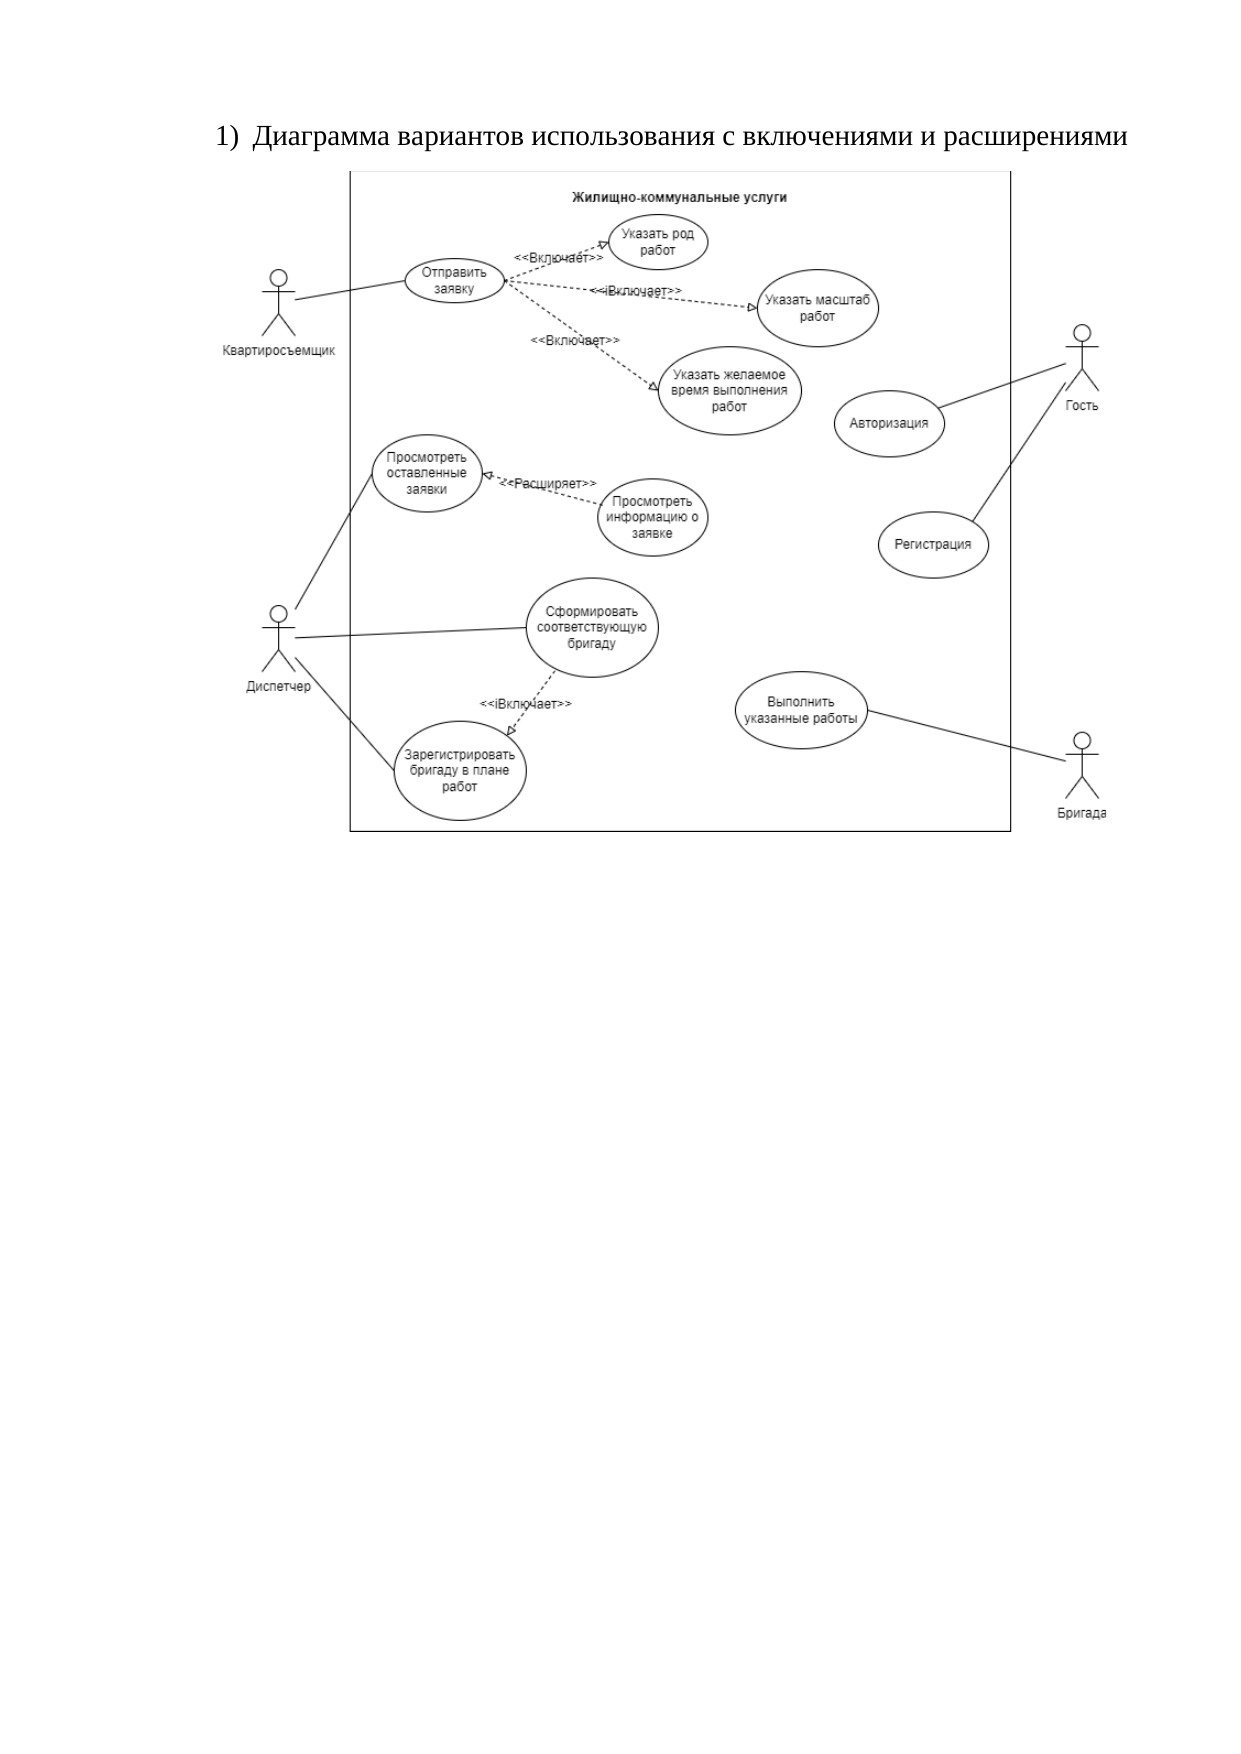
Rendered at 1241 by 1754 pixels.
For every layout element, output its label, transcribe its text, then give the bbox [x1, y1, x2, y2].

picture [222, 171, 1107, 832]
list Диаграмма вариантов использования с включениями и расширениями [215, 118, 1152, 152]
